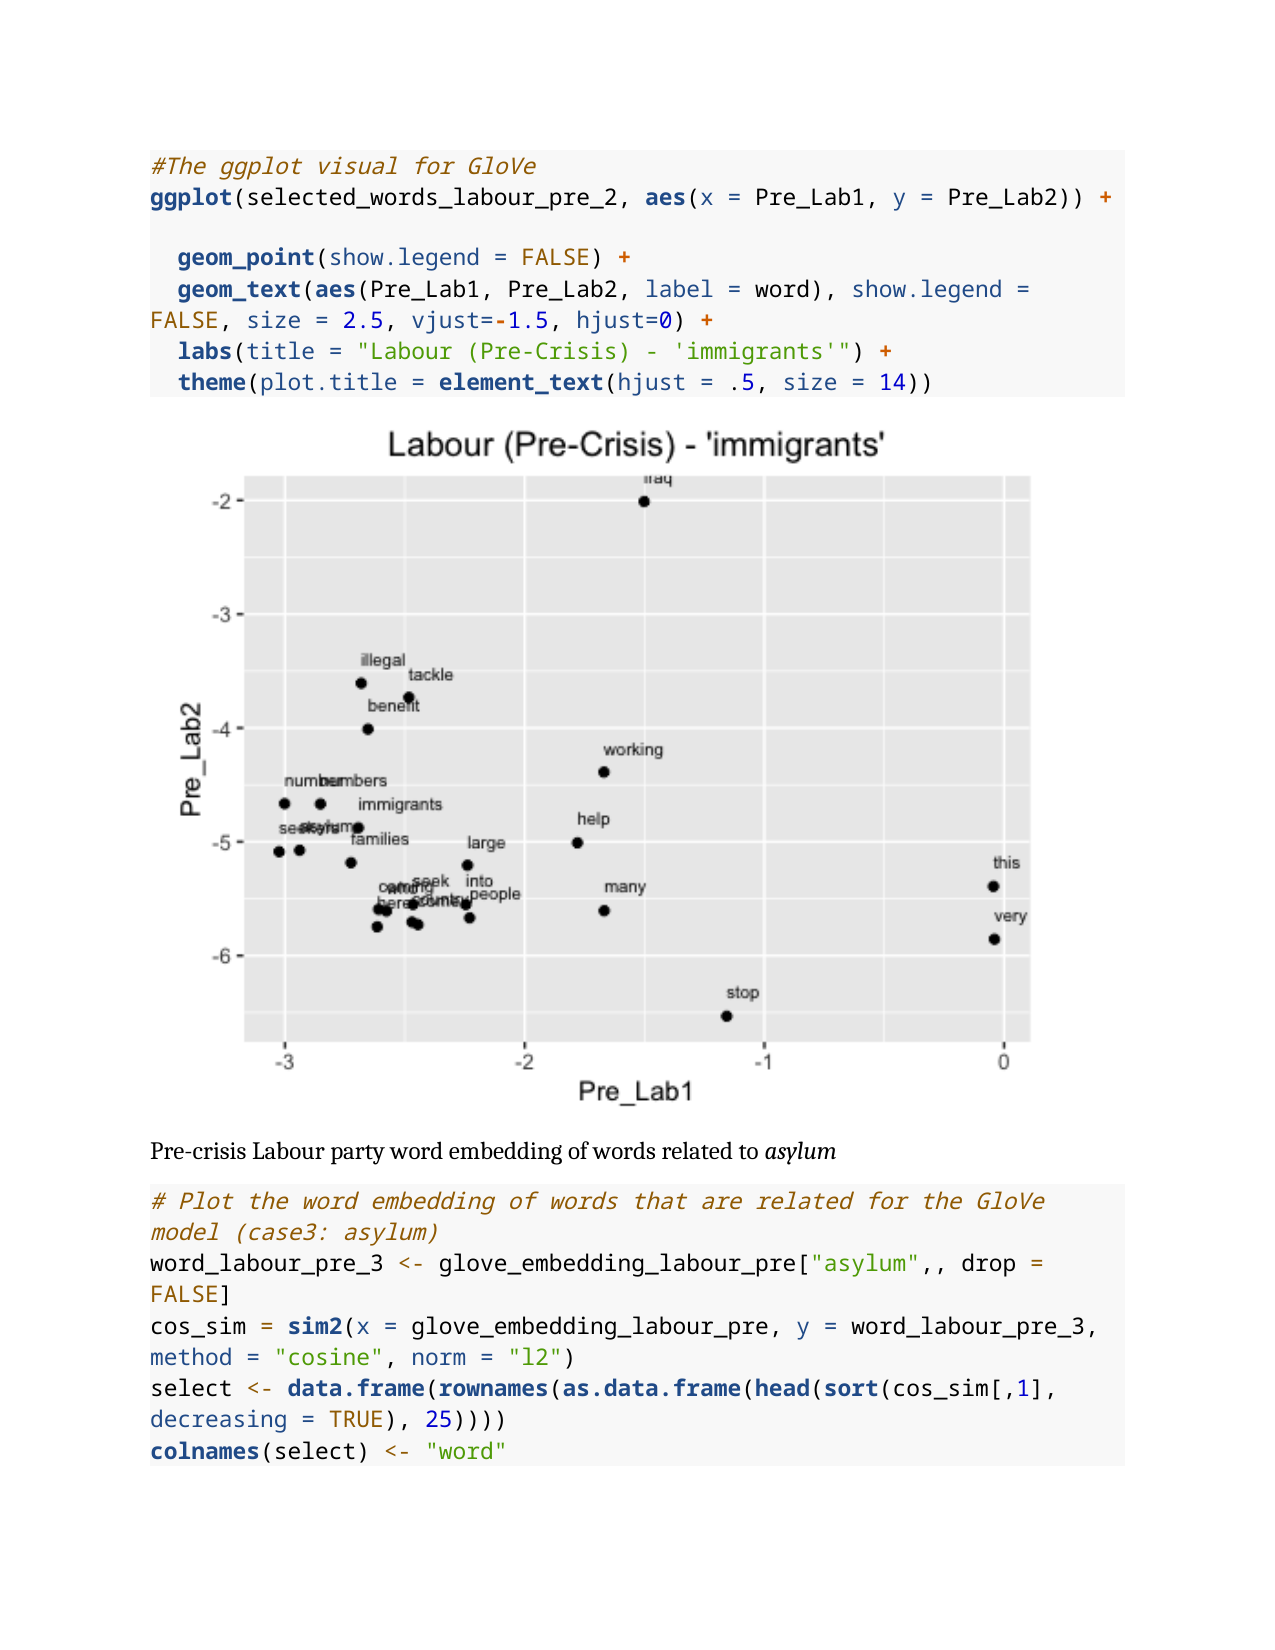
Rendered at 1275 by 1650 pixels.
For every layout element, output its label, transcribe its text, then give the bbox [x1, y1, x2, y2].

text #The ggplot visual for GloVe ggplot(selected_words_labour_pre_2, aes(x = Pre_Lab1, y = Pre_Lab2)) + geom_point(show.legend = FALSE) + geom_text(aes(Pre_Lab1, Pre_Lab2, label = word), show.legend = FALSE, size = 2.5, vjust=-1.5, hjust=0) + labs(title = "Labour (Pre-Crisis) - 'immigrants'") + theme(plot.title = element_text(hjust = .5, size = 14)) [150, 150, 1125, 397]
text Pre-crisis Labour party word embedding of words related to asylum [150, 1137, 1125, 1166]
picture [168, 418, 1044, 1119]
